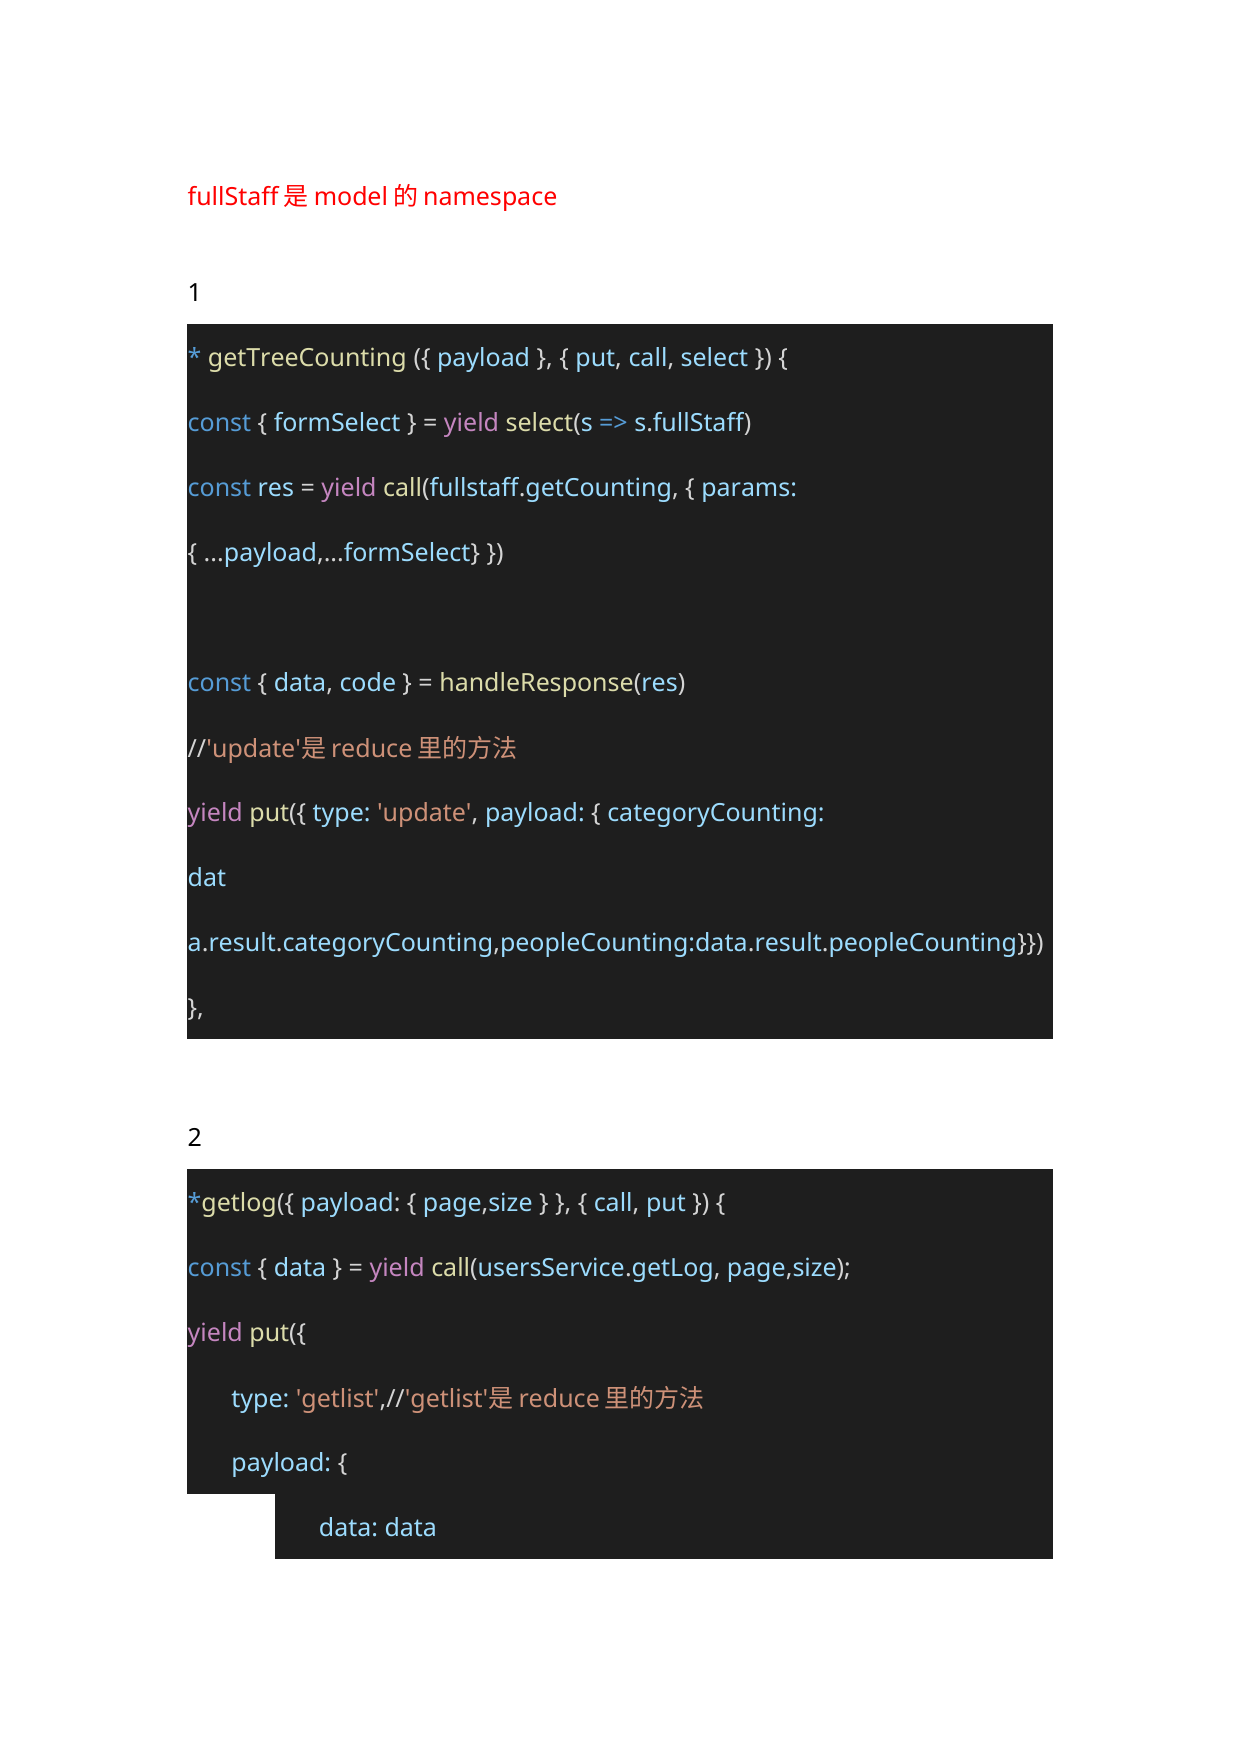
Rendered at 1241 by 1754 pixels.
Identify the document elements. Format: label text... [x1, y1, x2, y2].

text const { data, code } = handleResponse(res) [187, 649, 1053, 714]
text }, [187, 974, 1053, 1039]
text *getlog({ payload: { page,size } }, { call, put }) { [187, 1169, 1053, 1234]
text const { data } = yield call(usersService.getLog, page,size); [187, 1234, 1053, 1299]
text 2 [187, 1039, 1053, 1169]
text const res = yield call(fullstaff.getCounting, { params: { ...payload,...formSelect} }) [187, 454, 1053, 584]
text payload: { [187, 1429, 1053, 1494]
text 1 [187, 259, 1053, 324]
text //'update'是reduce里的方法 [187, 714, 1053, 779]
text * getTreeCounting ({ payload }, { put, call, select }) { [187, 324, 1053, 389]
text type: 'getlist',//'getlist'是reduce里的方法 [187, 1364, 1053, 1429]
text data: data [275, 1494, 1053, 1559]
text yield put({ type: 'update', payload: { categoryCounting: data.result.categoryCounting,peopleCounting:data.result.peopleCounting}}) [187, 779, 1053, 974]
text fullStaff是model的namespace [187, 162, 1053, 227]
text const { formSelect } = yield select(s => s.fullStaff) [187, 389, 1053, 454]
text yield put({ [187, 1299, 1053, 1364]
